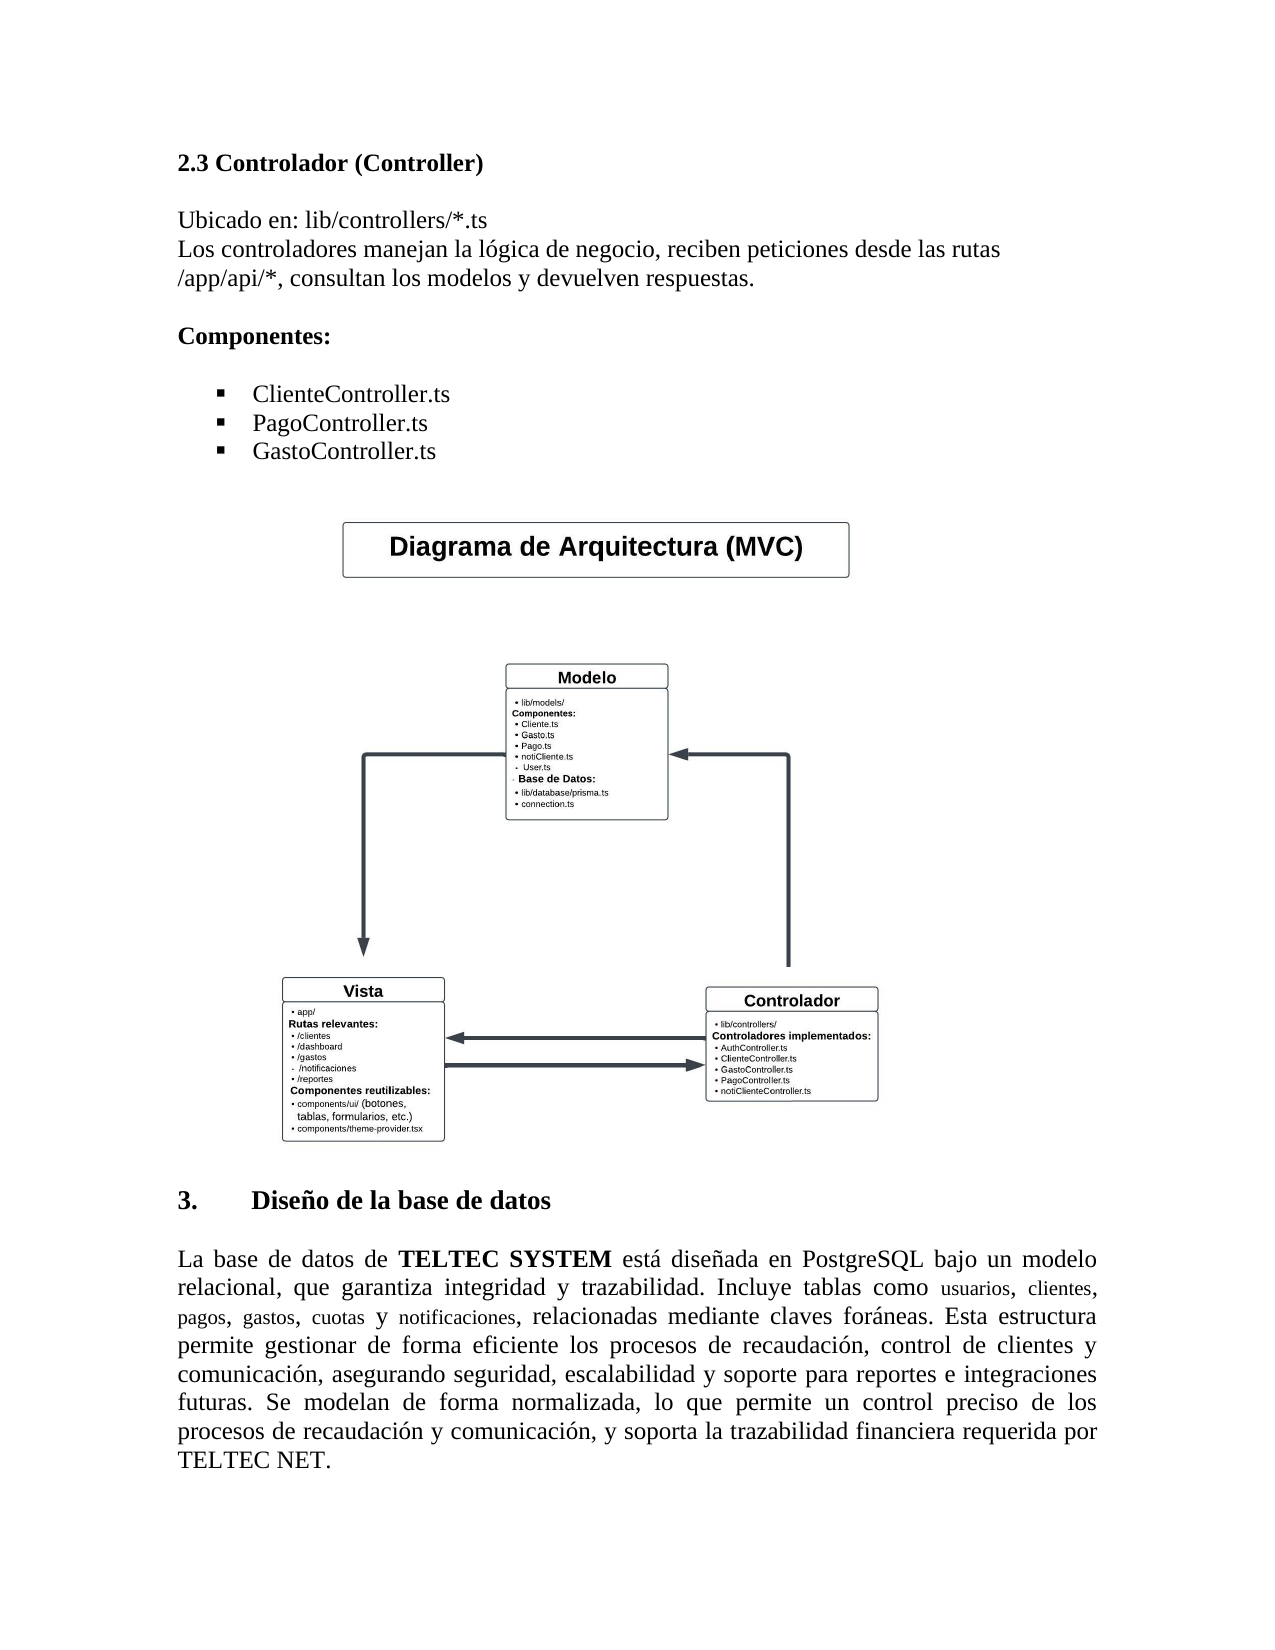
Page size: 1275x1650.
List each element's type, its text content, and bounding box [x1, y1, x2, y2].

text Ubicado en: lib/controllers/*.ts Los controladores manejan la lógica de negocio, reciben peticiones desde las rutas /app/api/*, consultan los modelos y devuelven respuestas. [177, 206, 1098, 292]
text Componentes: [177, 321, 1098, 350]
picture [262, 502, 898, 1161]
list PagoController.ts [215, 408, 1098, 436]
list GastoController.ts [215, 436, 1098, 465]
list ClienteController.ts [215, 379, 1098, 408]
text La base de datos de TELTEC SYSTEM está diseñada en PostgreSQL bajo un modelo relacional, que garantiza integridad y trazabilidad. Incluye tablas como usuarios, clientes, pagos, gastos, cuotas y notificaciones, relacionadas mediante claves foráneas. Esta estructura permite gestionar de forma eficiente los procesos de recaudación, control de clientes y comunicación, asegurando seguridad, escalabilidad y soporte para reportes e integraciones futuras. Se modelan de forma normalizada, lo que permite un control preciso de los procesos de recaudación y comunicación, y soporta la trazabilidad financiera requerida por TELTEC NET. [177, 1244, 1098, 1474]
text 2.3 Controlador (Controller) [177, 148, 1098, 176]
list Diseño de la base de datos [177, 1184, 1098, 1215]
